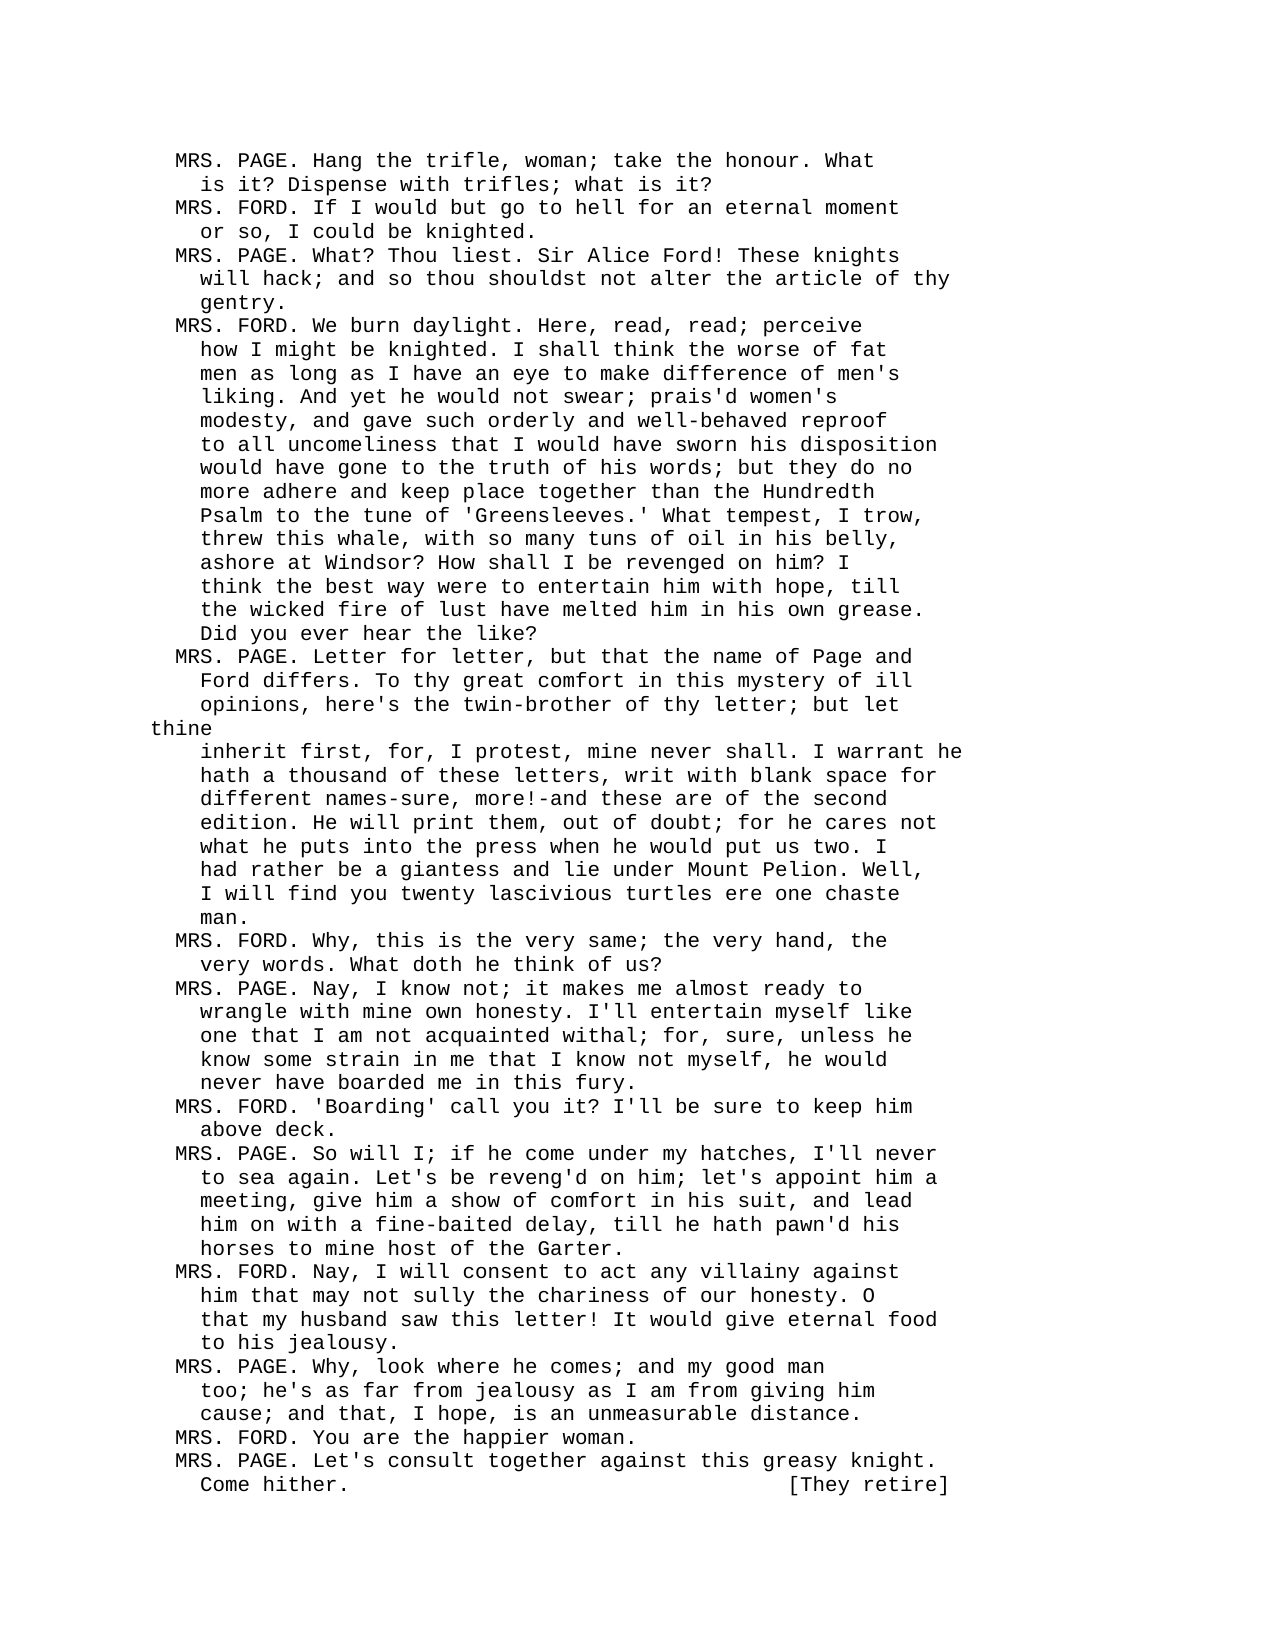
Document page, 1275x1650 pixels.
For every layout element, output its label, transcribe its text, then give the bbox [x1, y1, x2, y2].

text had rather be a giantess and lie under Mount Pelion. Well, [150, 859, 1125, 883]
text will hack; and so thou shouldst not alter the article of thy [150, 268, 1125, 292]
text Ford differs. To thy great comfort in this mystery of ill [150, 670, 1125, 694]
text that my husband saw this letter! It would give eternal food [150, 1309, 1125, 1332]
text to all uncomeliness that I would have sworn his disposition [150, 434, 1125, 457]
text him on with a fine-baited delay, till he hath pawn'd his [150, 1214, 1125, 1238]
text I will find you twenty lascivious turtles ere one chaste [150, 883, 1125, 907]
text more adhere and keep place together than the Hundredth [150, 481, 1125, 505]
text very words. What doth he think of us? [150, 954, 1125, 978]
text different names-sure, more!-and these are of the second [150, 788, 1125, 812]
text MRS. FORD. If I would but go to hell for an eternal moment [150, 197, 1125, 221]
text would have gone to the truth of his words; but they do no [150, 457, 1125, 481]
text how I might be knighted. I shall think the worse of fat [150, 339, 1125, 363]
text MRS. PAGE. What? Thou liest. Sir Alice Ford! These knights [150, 244, 1125, 268]
text MRS. PAGE. Why, look where he comes; and my good man [150, 1356, 1125, 1379]
text ashore at Windsor? How shall I be revenged on him? I [150, 552, 1125, 576]
text Come hither. [They retire] [150, 1474, 1125, 1498]
text MRS. FORD. Why, this is the very same; the very hand, the [150, 930, 1125, 954]
text horses to mine host of the Garter. [150, 1238, 1125, 1261]
text Psalm to the tune of 'Greensleeves.' What tempest, I trow, [150, 505, 1125, 528]
text MRS. PAGE. Letter for letter, but that the name of Page and [150, 647, 1125, 670]
text too; he's as far from jealousy as I am from giving him [150, 1379, 1125, 1403]
text liking. And yet he would not swear; prais'd women's [150, 386, 1125, 410]
text thine [150, 717, 1125, 741]
text one that I am not acquainted withal; for, sure, unless he [150, 1025, 1125, 1048]
text opinions, here's the twin-brother of thy letter; but let [150, 694, 1125, 717]
text is it? Dispense with trifles; what is it? [150, 174, 1125, 197]
text MRS. PAGE. Nay, I know not; it makes me almost ready to [150, 978, 1125, 1001]
text never have boarded me in this fury. [150, 1072, 1125, 1096]
text MRS. FORD. Nay, I will consent to act any villainy against [150, 1261, 1125, 1285]
text modesty, and gave such orderly and well-behaved reproof [150, 410, 1125, 434]
text MRS. FORD. 'Boarding' call you it? I'll be sure to keep him [150, 1096, 1125, 1119]
text man. [150, 907, 1125, 930]
text know some strain in me that I know not myself, he would [150, 1048, 1125, 1072]
text what he puts into the press when he would put us two. I [150, 836, 1125, 859]
text gentry. [150, 292, 1125, 316]
text above deck. [150, 1119, 1125, 1143]
text MRS. PAGE. Let's consult together against this greasy knight. [150, 1451, 1125, 1474]
text wrangle with mine own honesty. I'll entertain myself like [150, 1001, 1125, 1025]
text inherit first, for, I protest, mine never shall. I warrant he [150, 741, 1125, 765]
text hath a thousand of these letters, writ with blank space for [150, 765, 1125, 788]
text MRS. PAGE. So will I; if he come under my hatches, I'll never [150, 1143, 1125, 1167]
text him that may not sully the chariness of our honesty. O [150, 1285, 1125, 1309]
text to his jealousy. [150, 1332, 1125, 1356]
text MRS. PAGE. Hang the trifle, woman; take the honour. What [150, 150, 1125, 174]
text cause; and that, I hope, is an unmeasurable distance. [150, 1403, 1125, 1427]
text the wicked fire of lust have melted him in his own grease. [150, 599, 1125, 623]
text edition. He will print them, out of doubt; for he cares not [150, 812, 1125, 836]
text meeting, give him a show of comfort in his suit, and lead [150, 1190, 1125, 1214]
text think the best way were to entertain him with hope, till [150, 576, 1125, 599]
text MRS. FORD. You are the happier woman. [150, 1427, 1125, 1451]
text Did you ever hear the like? [150, 623, 1125, 647]
text to sea again. Let's be reveng'd on him; let's appoint him a [150, 1167, 1125, 1190]
text MRS. FORD. We burn daylight. Here, read, read; perceive [150, 316, 1125, 339]
text threw this whale, with so many tuns of oil in his belly, [150, 528, 1125, 552]
text or so, I could be knighted. [150, 221, 1125, 244]
text men as long as I have an eye to make difference of men's [150, 363, 1125, 386]
